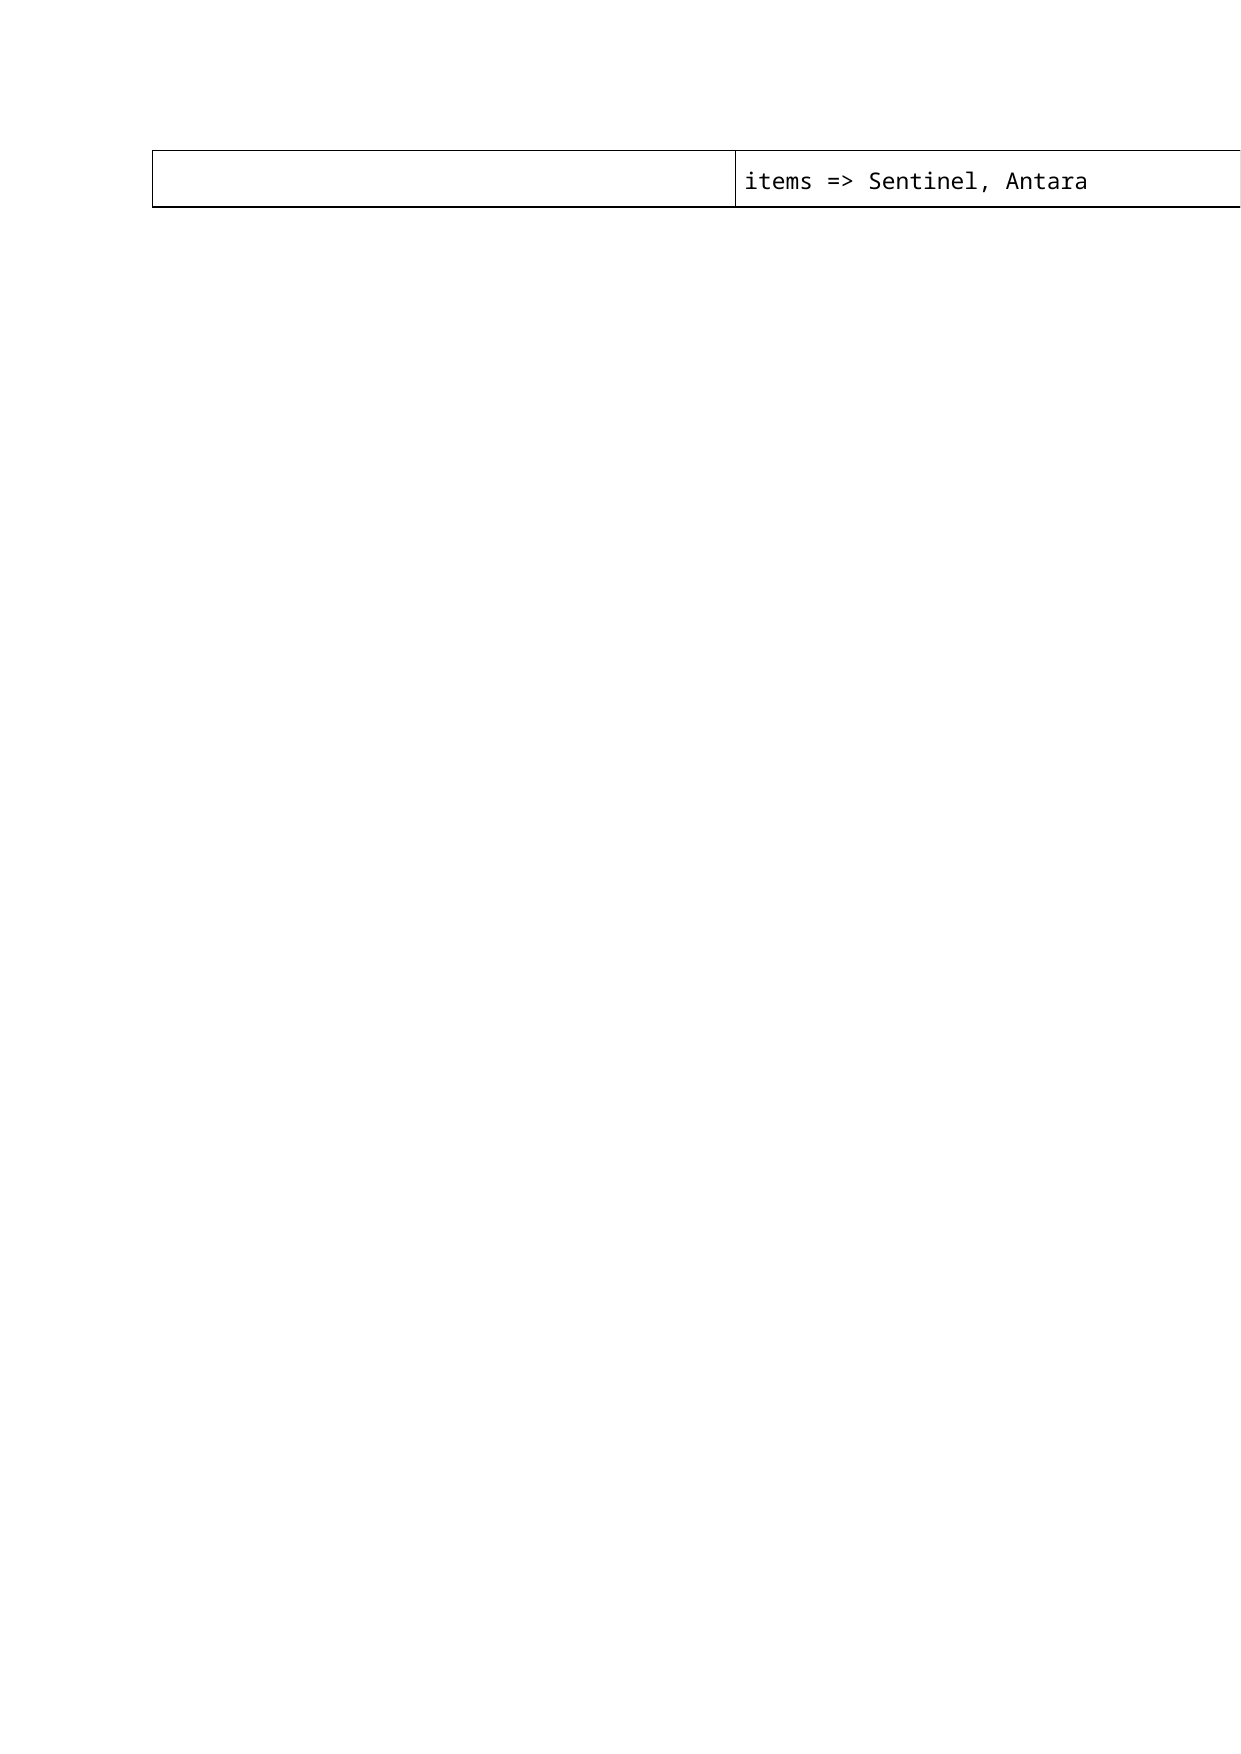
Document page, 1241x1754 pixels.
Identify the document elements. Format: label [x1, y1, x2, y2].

table_cell [736, 151, 1240, 206]
table_cell [153, 151, 735, 206]
